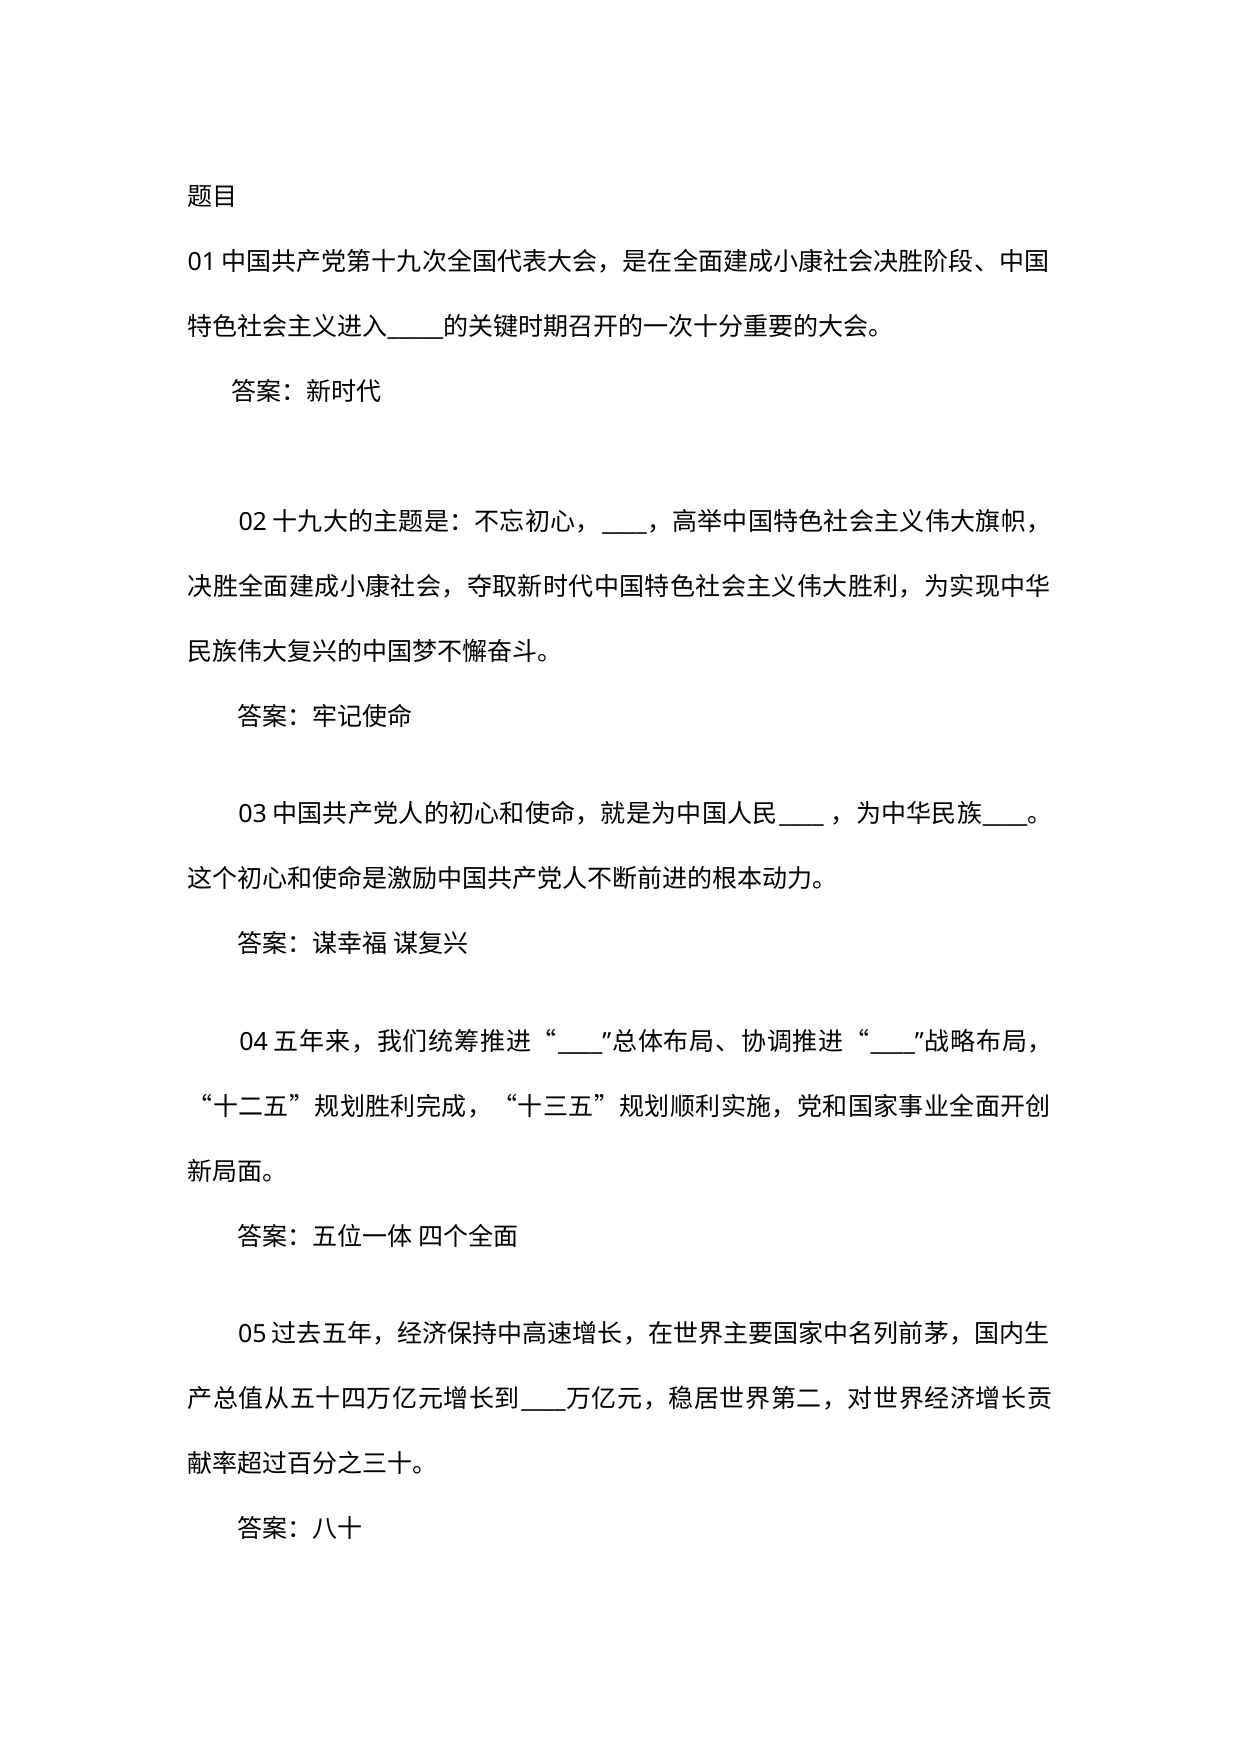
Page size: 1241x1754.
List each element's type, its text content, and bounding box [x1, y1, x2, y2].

text 答案：牢记使命 [187, 682, 1053, 747]
text 答案：新时代 [187, 357, 1053, 422]
text 04五年来，我们统筹推进“____”总体布局、协调推进“____”战略布局，“十二五”规划胜利完成，“十三五”规划顺利实施，党和国家事业全面开创新局面。 [187, 1007, 1053, 1202]
text 答案：八十 [187, 1494, 1053, 1559]
text 03中国共产党人的初心和使命，就是为中国人民____ ，为中华民族____。这个初心和使命是激励中国共产党人不断前进的根本动力。 [187, 779, 1053, 909]
text 02十九大的主题是：不忘初心，____，高举中国特色社会主义伟大旗帜，决胜全面建成小康社会，夺取新时代中国特色社会主义伟大胜利，为实现中华民族伟大复兴的中国梦不懈奋斗。 [187, 487, 1053, 682]
text 05过去五年，经济保持中高速增长，在世界主要国家中名列前茅，国内生产总值从五十四万亿元增长到____万亿元，稳居世界第二，对世界经济增长贡献率超过百分之三十。 [187, 1299, 1053, 1494]
text 答案：五位一体 四个全面 [187, 1202, 1053, 1267]
text 题目 [187, 162, 1053, 227]
text 01中国共产党第十九次全国代表大会，是在全面建成小康社会决胜阶段、中国特色社会主义进入_____的关键时期召开的一次十分重要的大会。 [187, 227, 1053, 357]
text 答案：谋幸福 谋复兴 [187, 909, 1053, 974]
